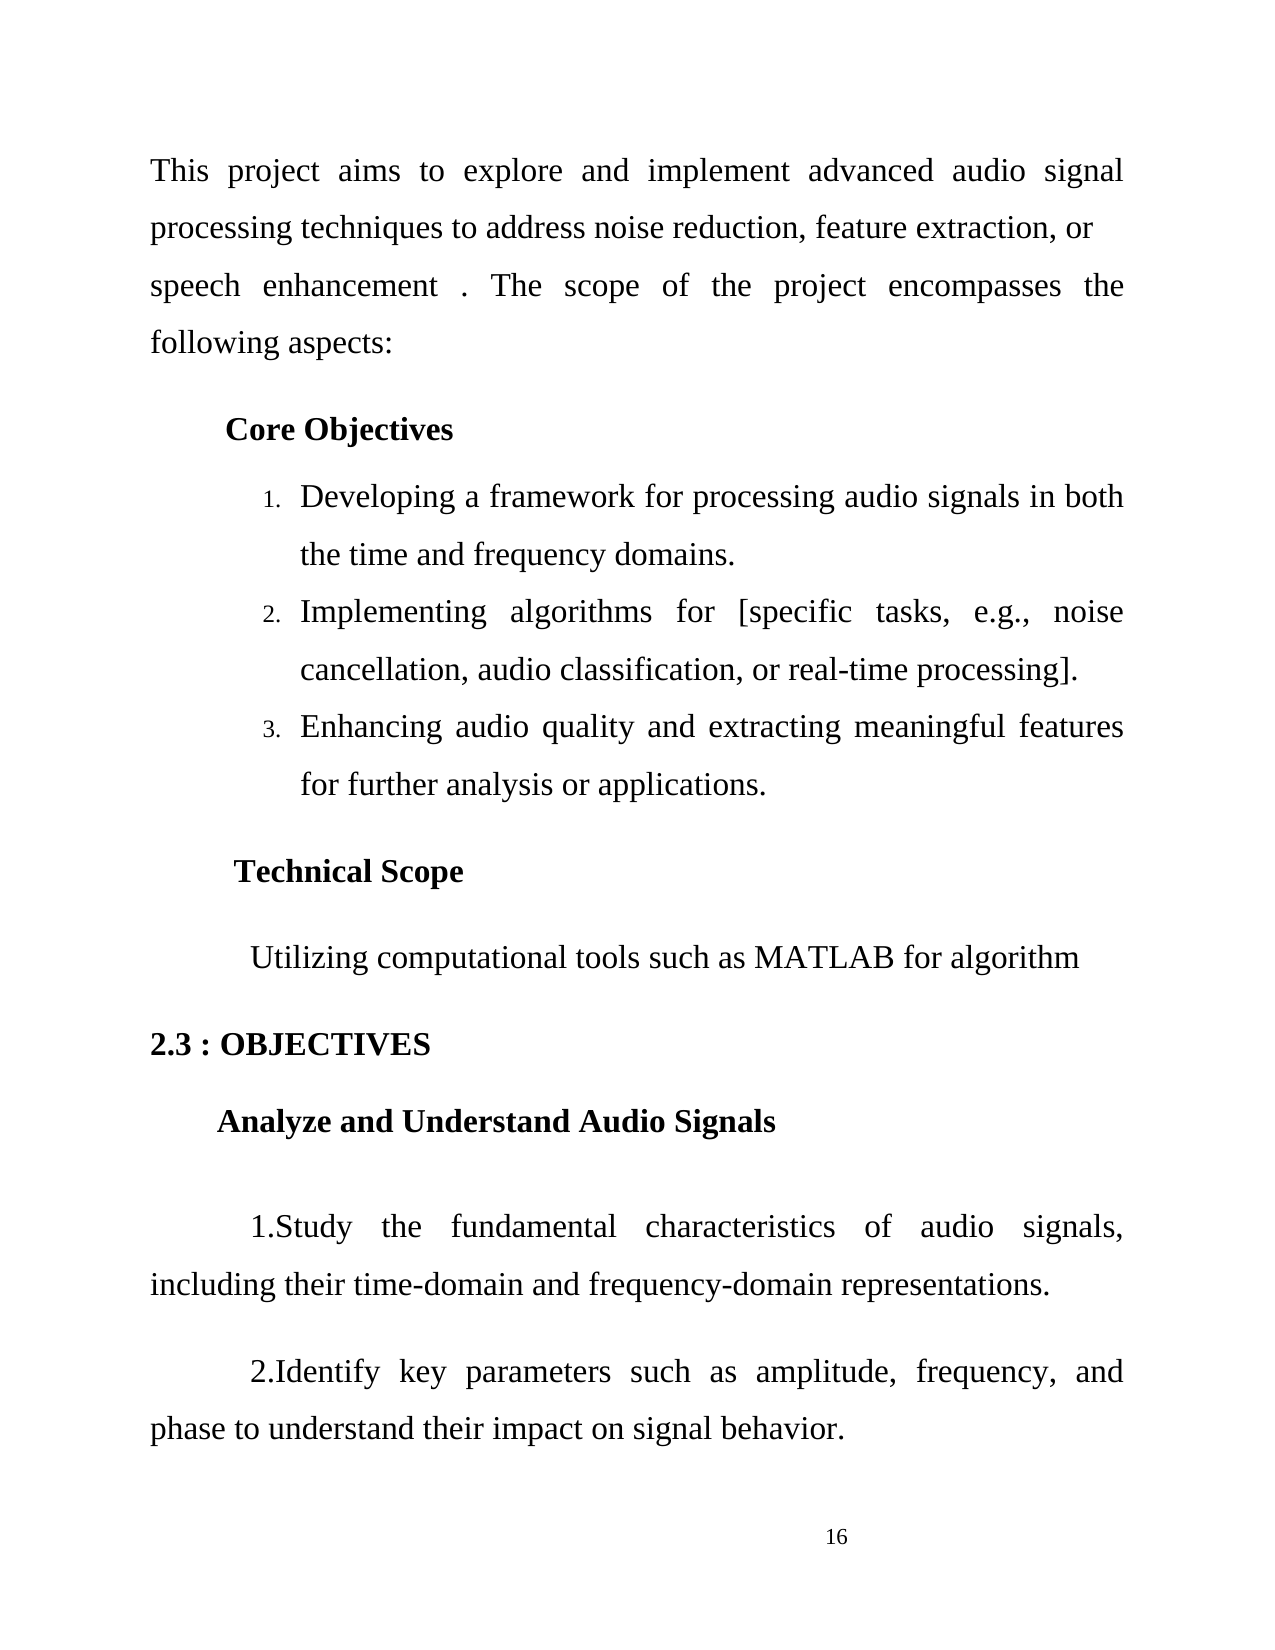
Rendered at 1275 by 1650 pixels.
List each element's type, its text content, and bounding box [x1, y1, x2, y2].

list 1.Study the fundamental characteristics of audio signals, including their time-domain and frequency-domain representations. [150, 1207, 1125, 1302]
list Enhancing audio quality and extracting meaningful features for further analysis or applications. [262, 707, 1125, 802]
list Technical Scope [150, 851, 1125, 889]
list 2.Identify key parameters such as amplitude, frequency, and phase to understand their impact on signal behavior. [150, 1351, 1125, 1447]
list Developing a framework for processing audio signals in both the time and frequency domains. [262, 477, 1125, 572]
list Utilizing computational tools such as MATLAB for algorithm [150, 937, 1125, 976]
list Implementing algorithms for [specific tasks, e.g., noise cancellation, audio classification, or real-time processing]. [262, 592, 1125, 687]
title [150, 150, 1125, 246]
title speech enhancement . The scope of the project encompasses the following aspects: [150, 265, 1125, 361]
text Core Objectives [225, 409, 1125, 447]
title Analyze and Understand Audio Signals [150, 1101, 1125, 1139]
title 2.3 : OBJECTIVES [150, 1024, 1125, 1062]
